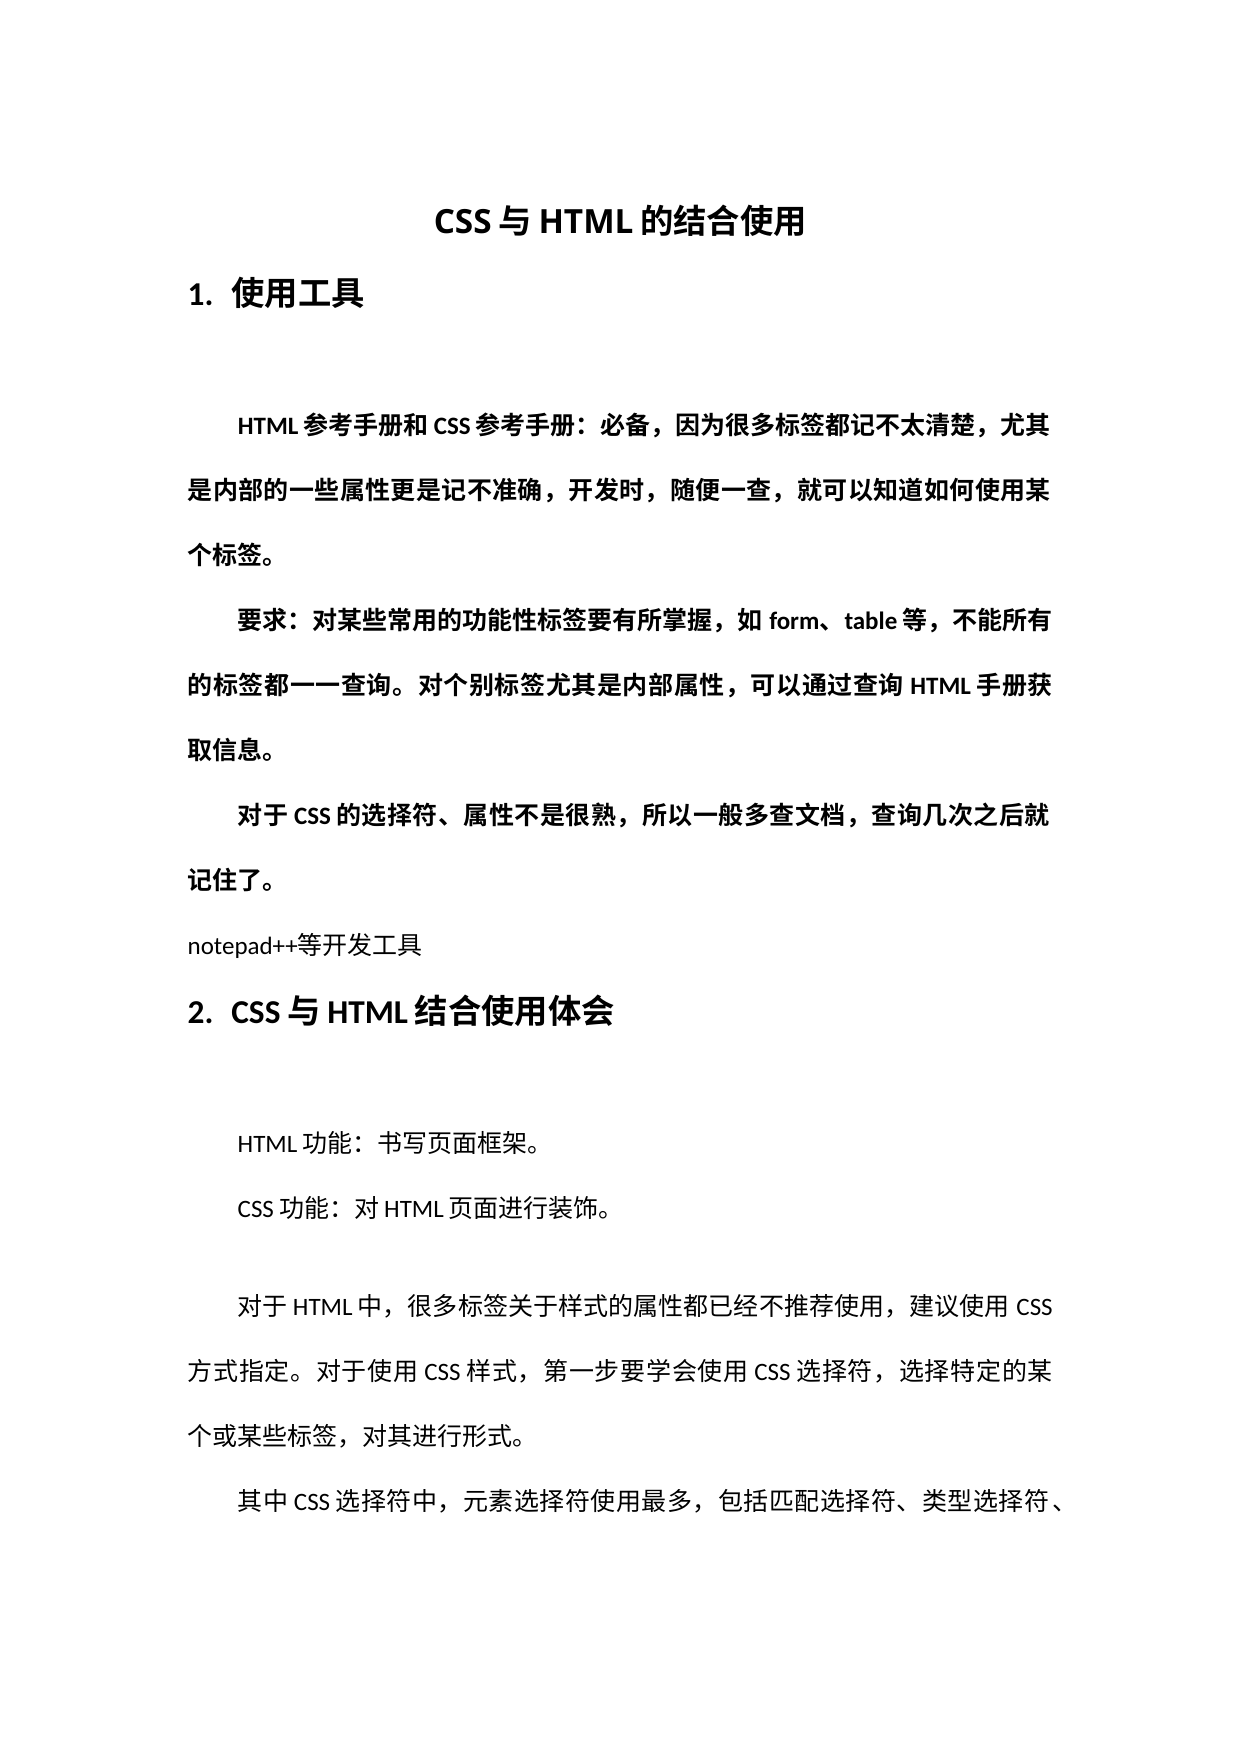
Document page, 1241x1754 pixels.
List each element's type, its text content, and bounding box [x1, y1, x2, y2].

title CSS与HTML的结合使用 [187, 187, 1053, 252]
text HTML功能：书写页面框架。 [187, 1109, 1053, 1174]
text 要求：对某些常用的功能性标签要有所掌握，如form、table等，不能所有的标签都一一查询。对个别标签尤其是内部属性，可以通过查询HTML手册获取信息。 [187, 586, 1053, 781]
text HTML参考手册和CSS参考手册：必备，因为很多标签都记不太清楚，尤其是内部的一些属性更是记不准确，开发时，随便一查，就可以知道如何使用某个标签。 [187, 391, 1053, 586]
text 对于CSS的选择符、属性不是很熟，所以一般多查文档，查询几次之后就记住了。 [187, 781, 1053, 911]
text 对于HTML中，很多标签关于样式的属性都已经不推荐使用，建议使用CSS方式指定。对于使用CSS样式，第一步要学会使用CSS选择符，选择特定的某个或某些标签，对其进行形式。 [187, 1272, 1053, 1467]
subtitle 使用工具 [187, 258, 1053, 323]
text notepad++等开发工具 [187, 911, 1053, 976]
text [187, 1467, 1053, 1532]
text CSS功能：对HTML页面进行装饰。 [187, 1174, 1053, 1239]
subtitle CSS与HTML结合使用体会 [187, 976, 1053, 1041]
